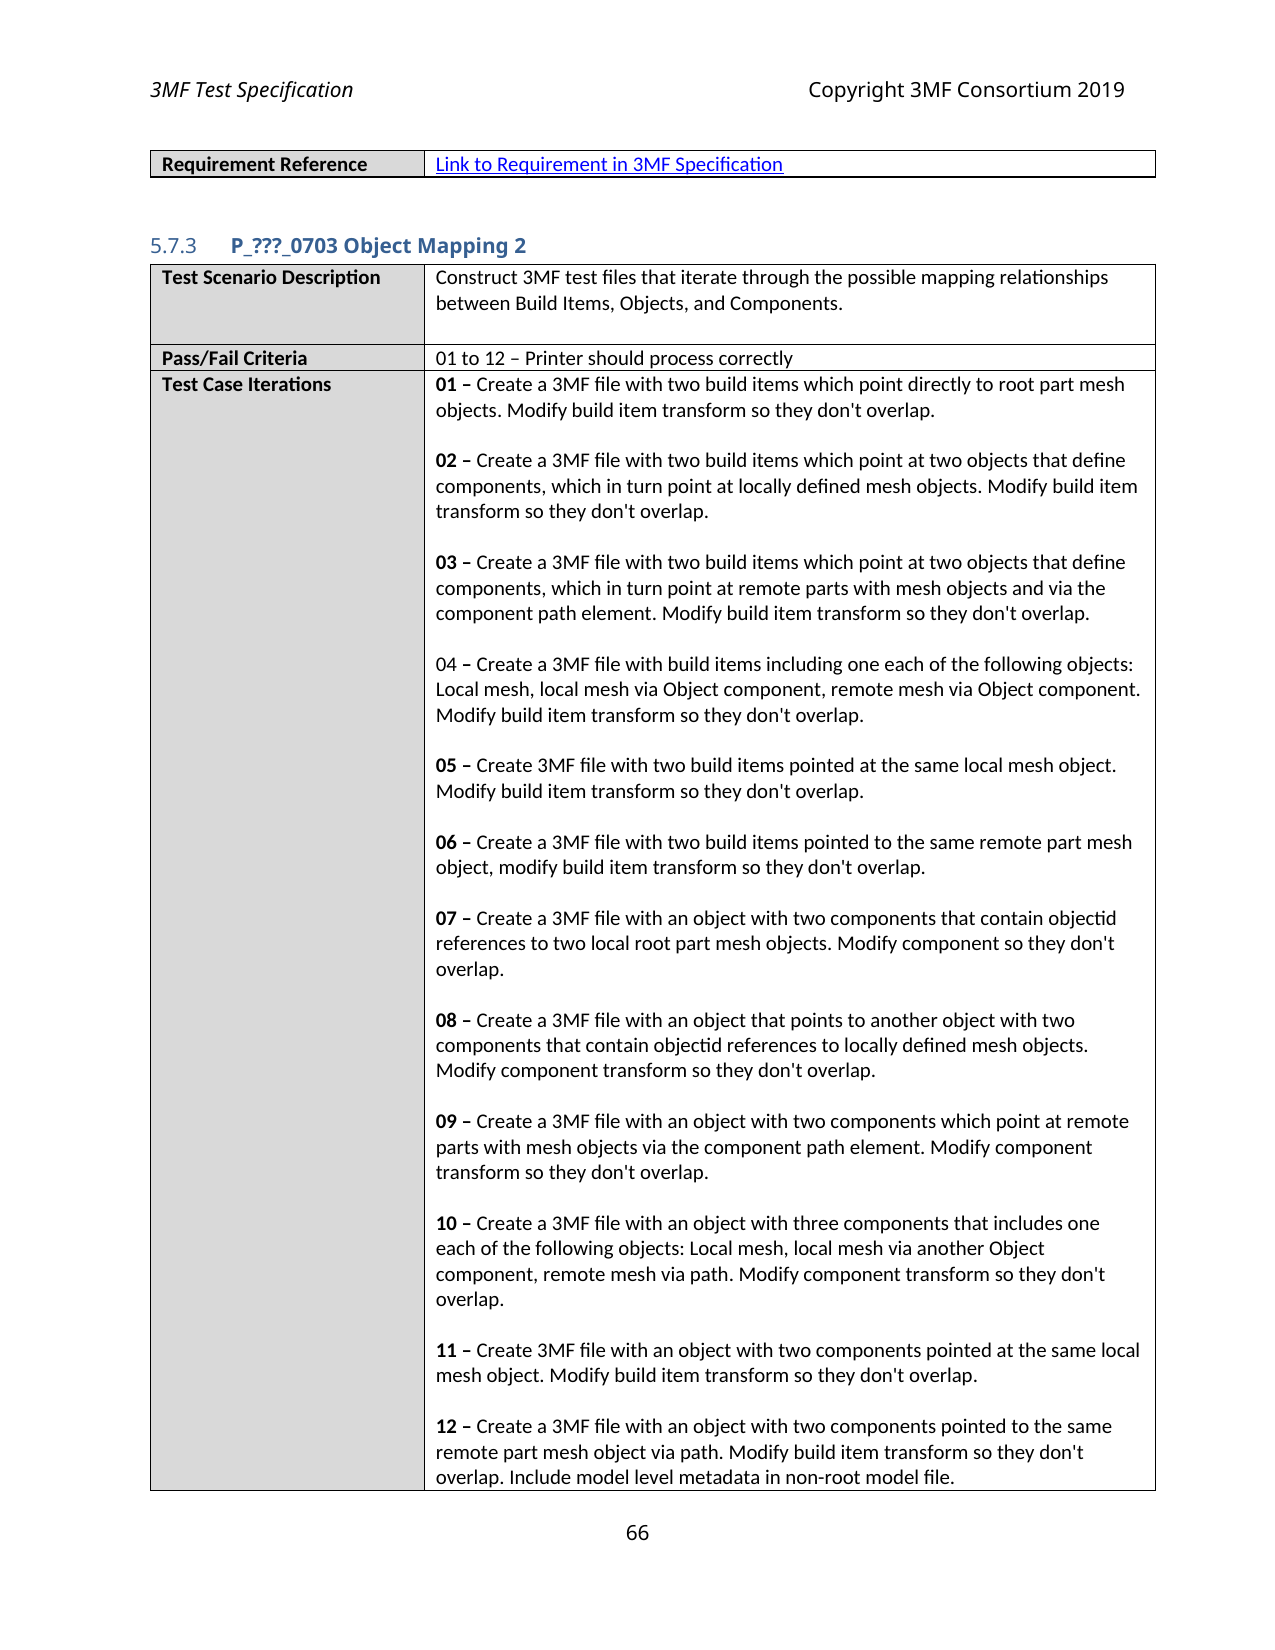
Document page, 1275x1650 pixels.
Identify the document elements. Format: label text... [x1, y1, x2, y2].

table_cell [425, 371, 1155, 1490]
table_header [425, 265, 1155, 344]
subtitle P_???_0703 Object Mapping 2 [150, 231, 1125, 259]
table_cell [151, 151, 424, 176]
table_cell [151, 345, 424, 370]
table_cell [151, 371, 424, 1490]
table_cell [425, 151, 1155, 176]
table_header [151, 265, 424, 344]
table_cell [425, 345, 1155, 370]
